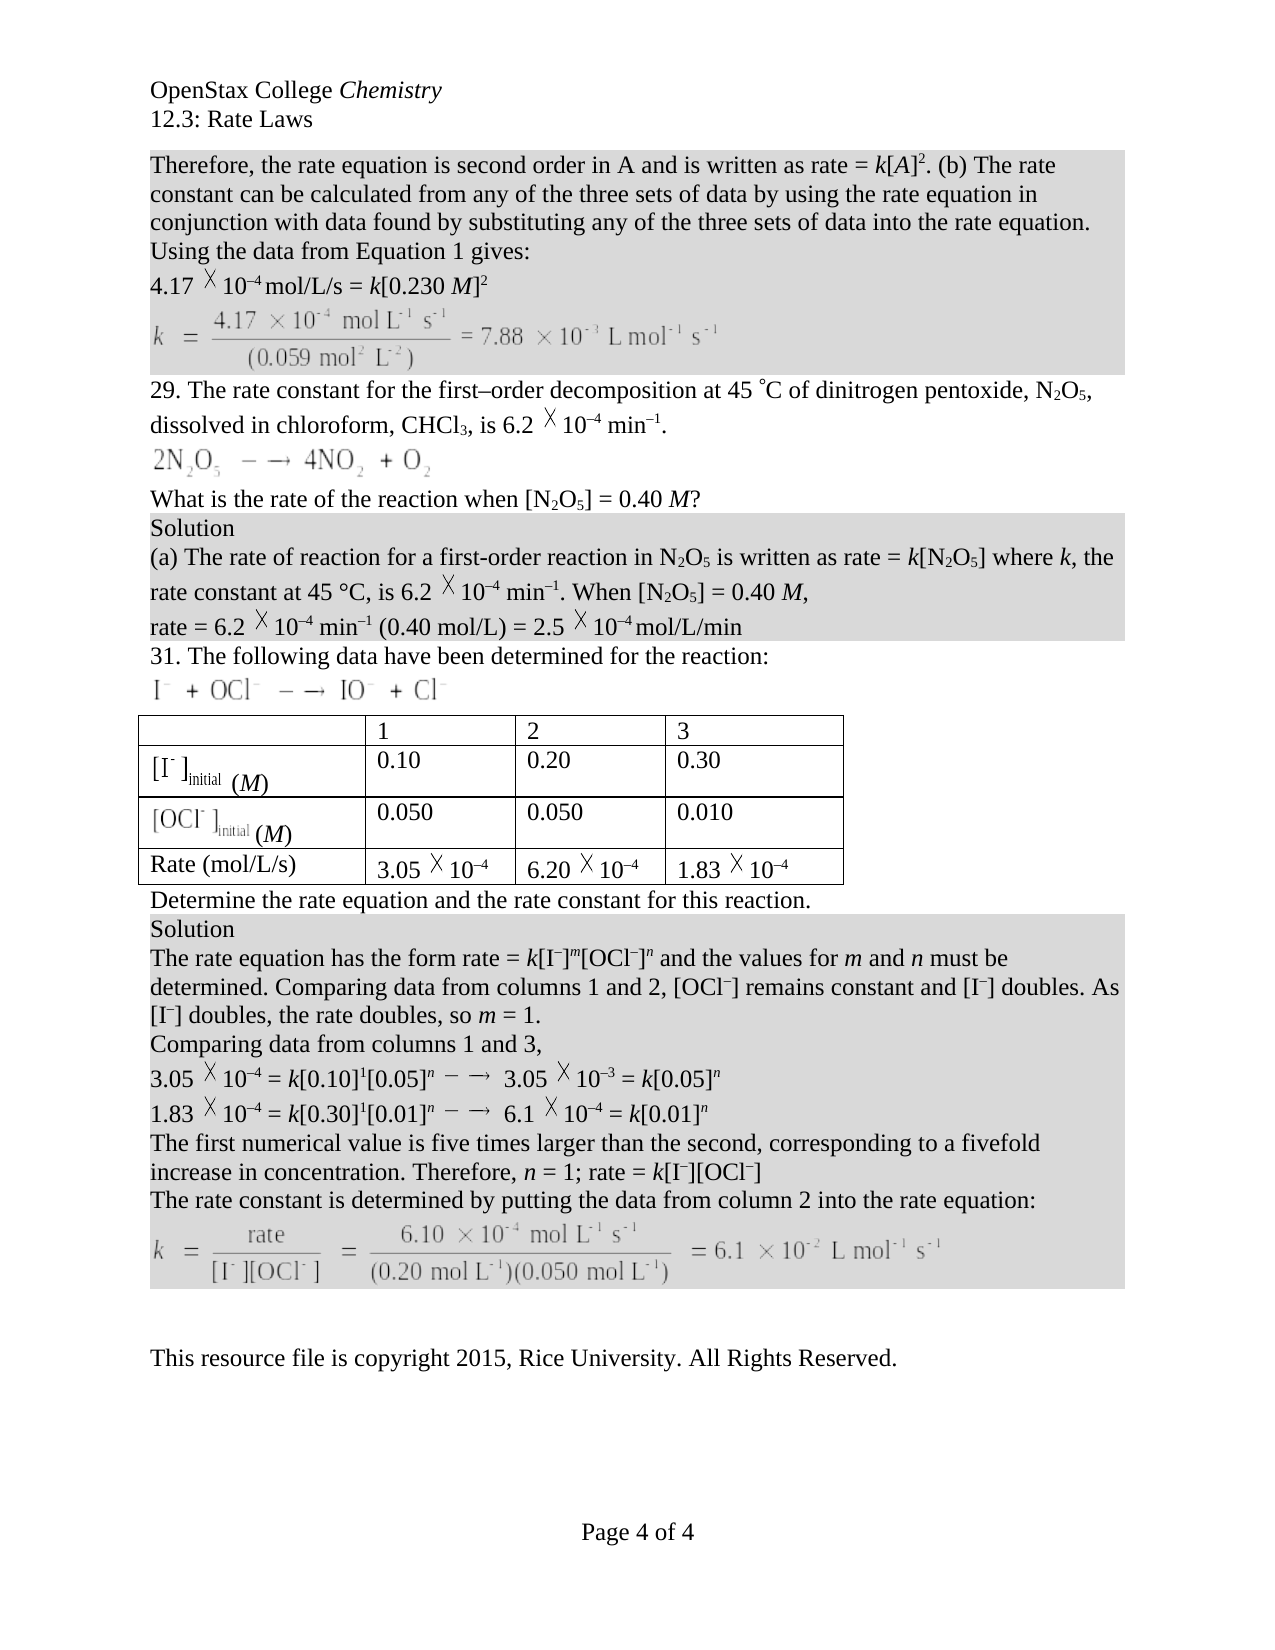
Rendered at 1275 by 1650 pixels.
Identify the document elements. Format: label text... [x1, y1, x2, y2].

table_cell Rate (mol/L/s) [139, 849, 365, 884]
table_header [139, 716, 365, 744]
text The rate equation has the form rate = k[I–]m[OCl–]n and the values for m and n must be determined. Comparing data from columns 1 and 2, [OCl–] remains constant and [I–] doubles. As [I–] doubles, the rate doubles, so m = 1. [150, 943, 1125, 1029]
text Comparing data from columns 1 and 3, [150, 1029, 1125, 1058]
table_cell (M) [139, 798, 365, 848]
table_cell 0.050 [516, 798, 665, 848]
text What is the rate of the reaction when [N2O5] = 0.40 M? [150, 484, 1125, 513]
table_cell 0.050 [366, 798, 515, 848]
text 1.83 10–4 = k[0.30]1[0.01]n 6.1 10–4 = k[0.01]n [150, 1093, 1125, 1128]
text Determine the rate equation and the rate constant for this reaction. [150, 885, 1125, 914]
text Solution [150, 914, 1125, 943]
table_cell 1.83 10–4 [666, 849, 843, 884]
text Therefore, the rate equation is second order in A and is written as rate = k[A]2. (b) The rate constant can be calculated from any of the three sets of data by using the rate equation in conjunction with data found by substituting any of the three sets of data into the rate equation. Using the data from Equation 1 gives: [150, 150, 1125, 265]
table_cell 6.20 10–4 [516, 849, 665, 884]
text 4.17 10–4 mol/L/s = k[0.230 M]2 [150, 265, 1125, 300]
table_cell (M) [139, 746, 365, 796]
text (a) The rate of reaction for a first-order reaction in N2O5 is written as rate = k[N2O5] where k, the rate constant at 45 °C, is 6.2 10–4 min–1. When [N2O5] = 0.40 M, [150, 542, 1125, 606]
table_cell 0.10 [366, 746, 515, 796]
text This resource file is copyright 2015, Rice University. All Rights Reserved. [150, 1343, 1125, 1372]
table_cell 0.20 [516, 746, 665, 796]
text The first numerical value is five times larger than the second, corresponding to a fivefold increase in concentration. Therefore, n = 1; rate = k[I–][OCl–] [150, 1128, 1125, 1186]
text Solution [150, 513, 1125, 542]
table_cell 3.05 10–4 [366, 849, 515, 884]
text The rate constant is determined by putting the data from column 2 into the rate equation: [150, 1186, 1125, 1214]
text 29. The rate constant for the first–order decomposition at 45 C of dinitrogen pentoxide, N2O5, dissolved in chloroform, CHCl3, is 6.2 10–4 min–1. [150, 375, 1125, 439]
text 3.05 10–4 = k[0.10]1[0.05]n 3.05 10–3 = k[0.05]n [150, 1058, 1125, 1093]
text 31. The following data have been determined for the reaction: [150, 641, 1125, 669]
table_header 3 [666, 716, 843, 744]
text rate = 6.2 10–4 min–1 (0.40 mol/L) = 2.5 10–4 mol/L/min [150, 606, 1125, 641]
table_header 2 [516, 716, 665, 744]
table_cell 0.30 [666, 746, 843, 796]
table_header 1 [366, 716, 515, 744]
table_cell 0.010 [666, 798, 843, 848]
